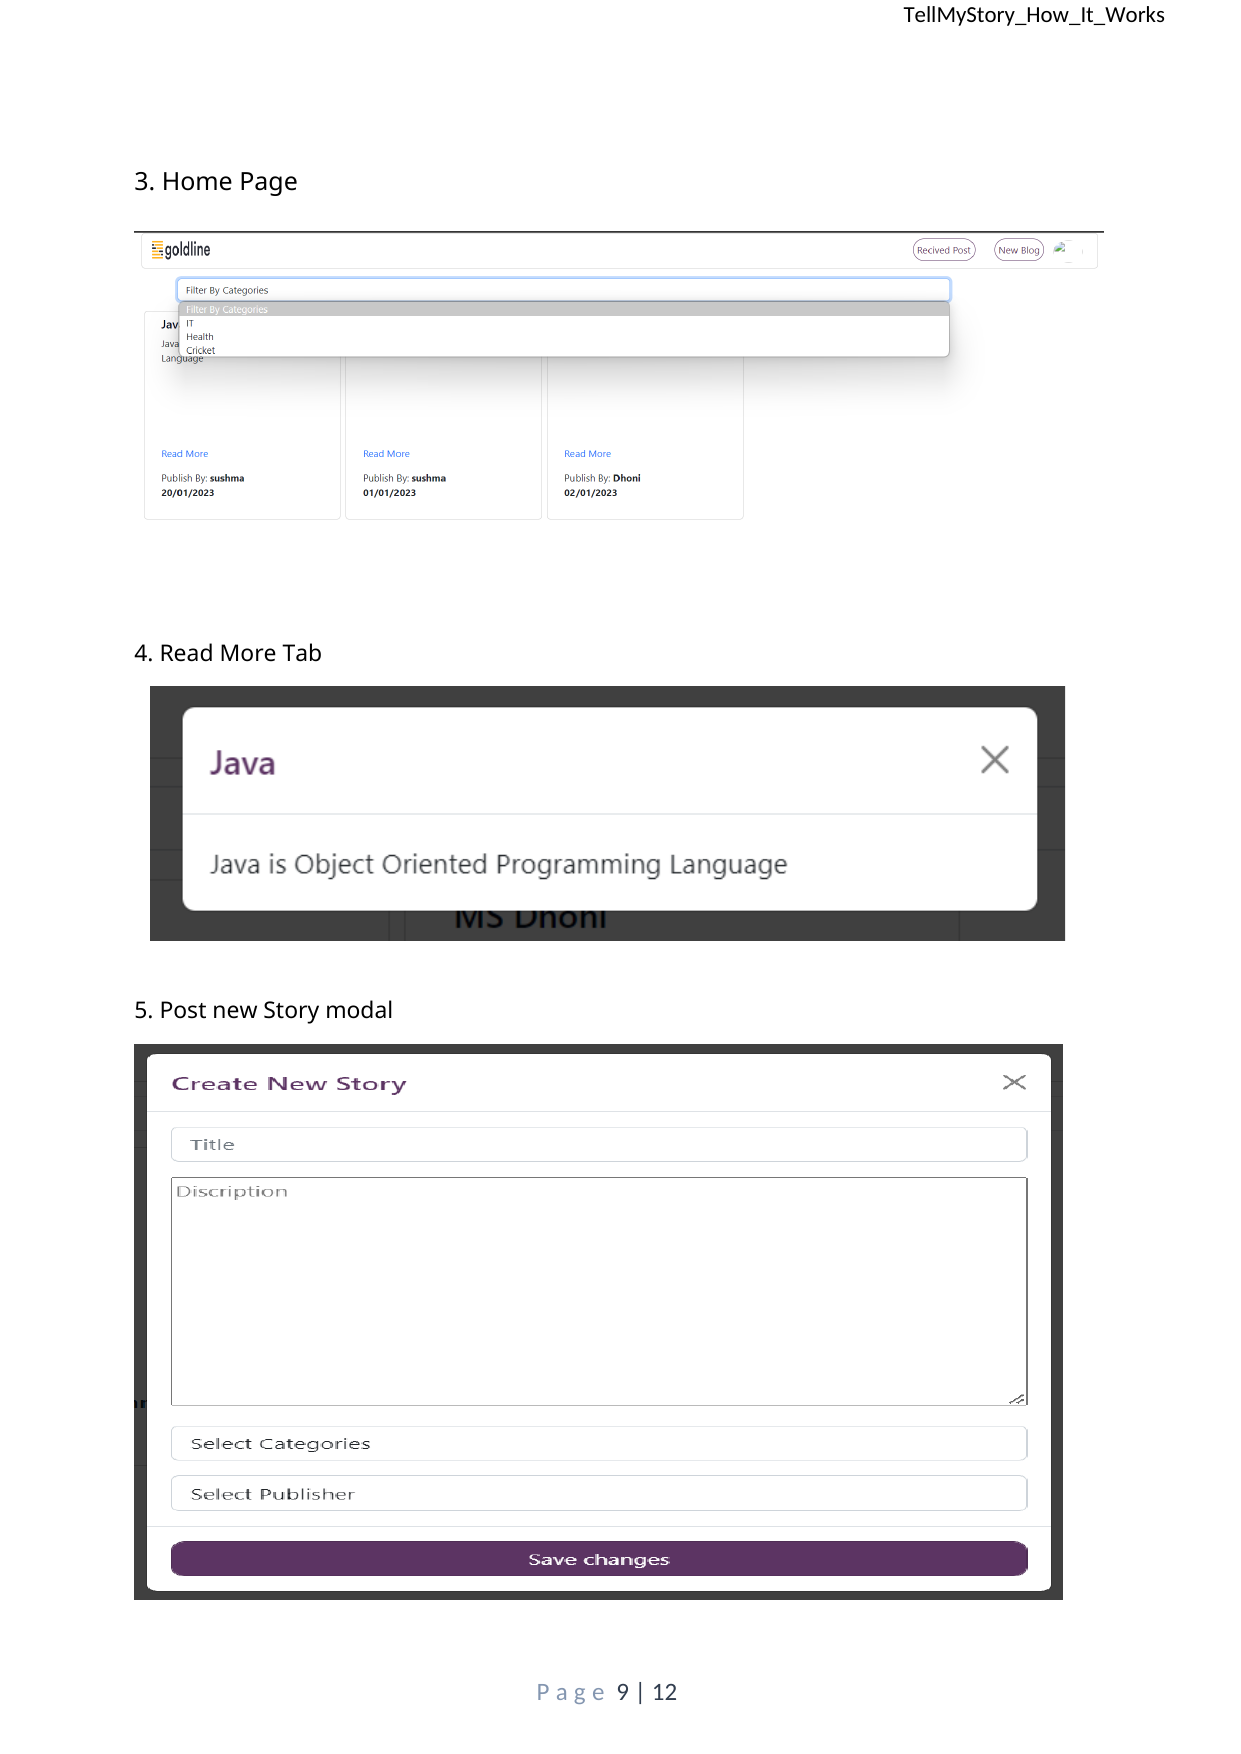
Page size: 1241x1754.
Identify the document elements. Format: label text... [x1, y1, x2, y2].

list 5. Post new Story modal [134, 994, 1106, 1025]
picture [150, 686, 1066, 941]
picture [134, 231, 1104, 568]
list 3. Home Page [134, 164, 1106, 198]
picture [134, 1044, 1063, 1600]
list 4. Read More Tab [134, 636, 1106, 668]
